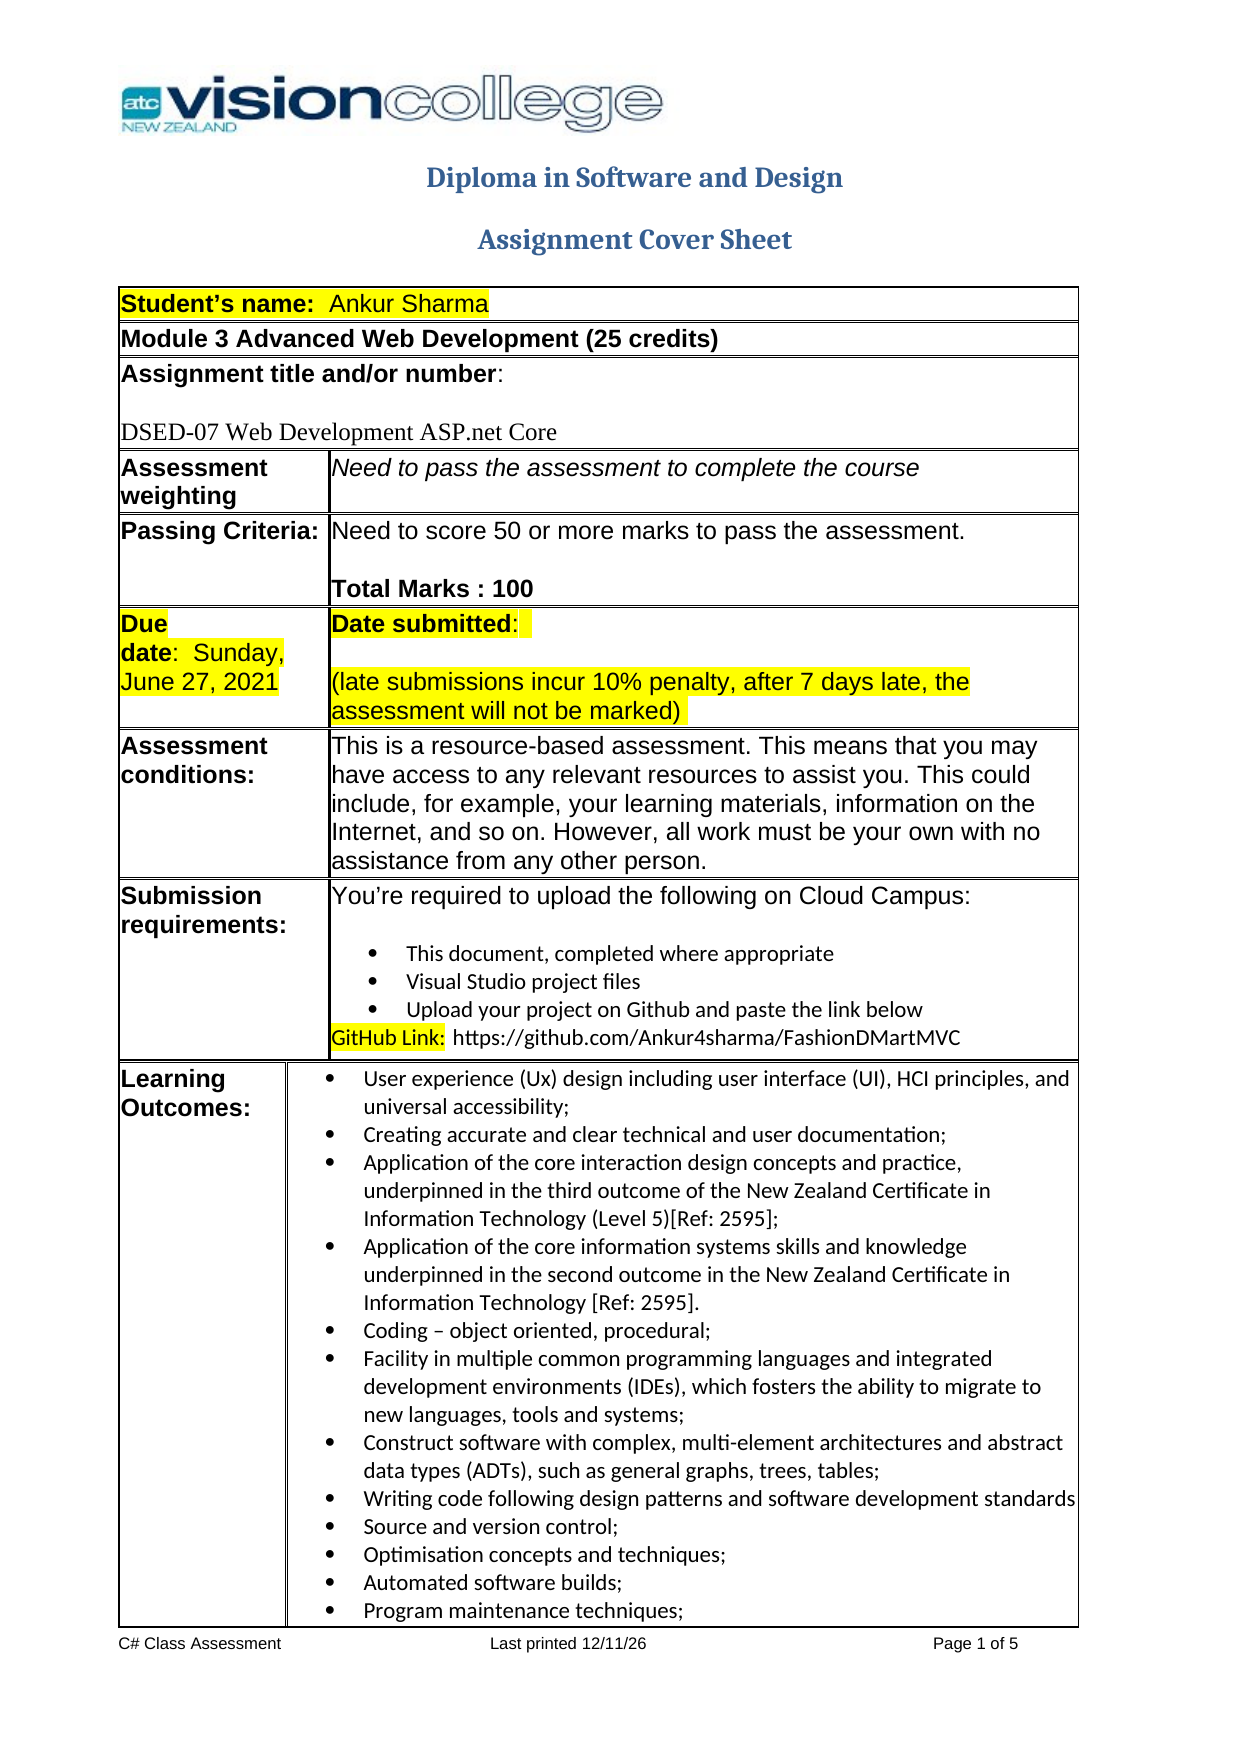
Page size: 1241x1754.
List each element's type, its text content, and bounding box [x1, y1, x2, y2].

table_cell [288, 1063, 1078, 1626]
table_cell Learning Outcomes: [120, 1063, 285, 1626]
table_cell Need to pass the assessment to complete the course [331, 451, 1078, 512]
table_cell Assessment weighting [120, 451, 328, 512]
table_cell Assignment title and/or number: DSED-07 Web Development ASP.net Core [120, 358, 1078, 448]
table_cell Module 3 Advanced Web Development (25 credits) [120, 323, 1078, 355]
table_header Student’s name: Ankur Sharma [120, 288, 1078, 319]
text Diploma in Software and Design [154, 161, 1122, 194]
table_cell Due date: Sunday, June 27, 2021 [120, 608, 328, 726]
table_cell Date submitted: (late submissions incur 10% penalty, after 7 days late, the assessment will not be marked) [331, 608, 1078, 726]
table_cell Assessment conditions: [120, 730, 328, 876]
text Assignment Cover Sheet [154, 223, 1122, 257]
table_cell Passing Criteria: [120, 515, 328, 604]
table_cell You’re required to upload the following on Cloud Campus: This document, completed where appropriate Visual Studio project files Upload your project on Github and paste the link below GitHub Link: https://github.com/Ankur4sharma/FashionDMartMVC [331, 880, 1078, 1059]
table_cell This is a resource-based assessment. This means that you may have access to any relevant resources to assist you. This could include, for example, your learning materials, information on the Internet, and so on. However, all work must be your own with no assistance from any other person. [331, 730, 1078, 876]
table_cell Submission requirements: [120, 880, 328, 1059]
picture [118, 65, 684, 136]
table_cell Need to score 50 or more marks to pass the assessment. Total Marks : 100 [331, 515, 1078, 604]
